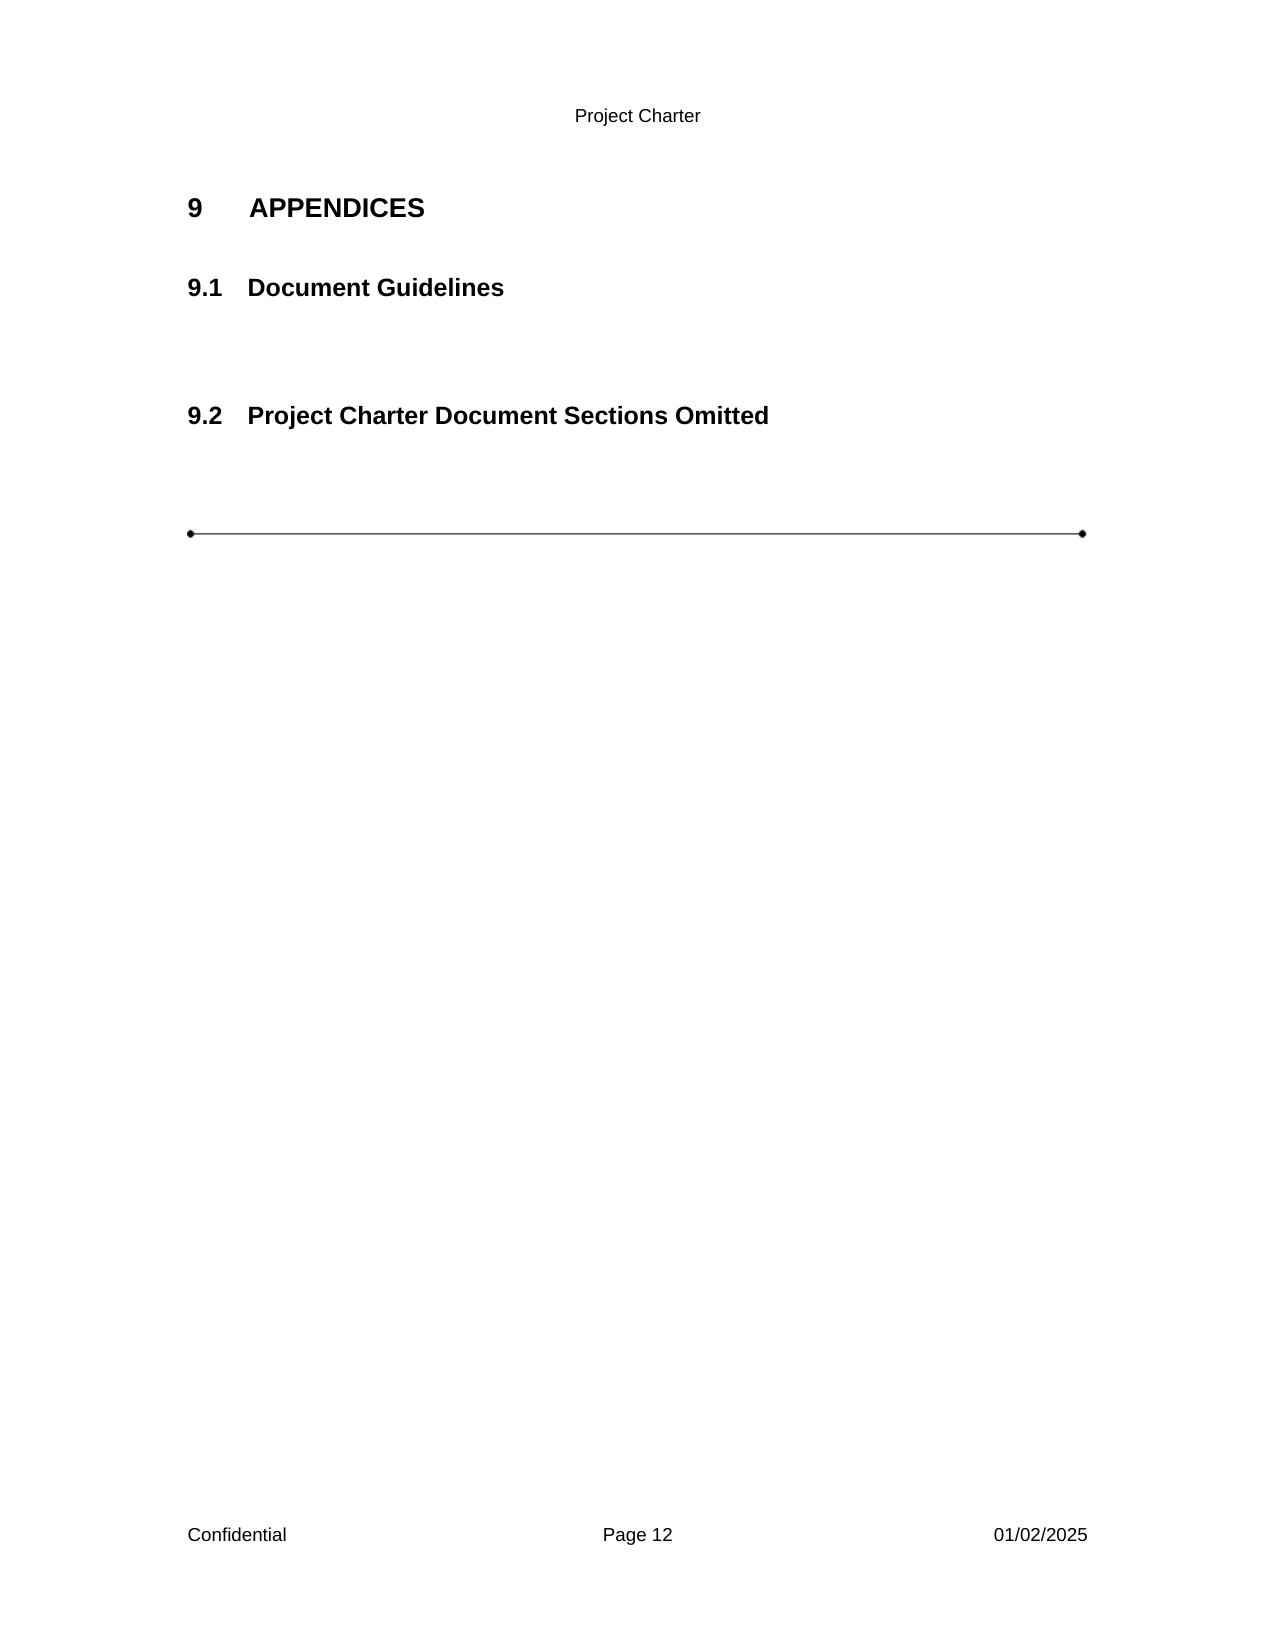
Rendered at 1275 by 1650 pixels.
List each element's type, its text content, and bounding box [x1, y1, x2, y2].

subtitle Document Guidelines [187, 273, 1087, 302]
subtitle Project Charter Document Sections Omitted [187, 401, 1087, 430]
subtitle APPENDICES [187, 192, 1087, 223]
picture [187, 527, 1088, 543]
